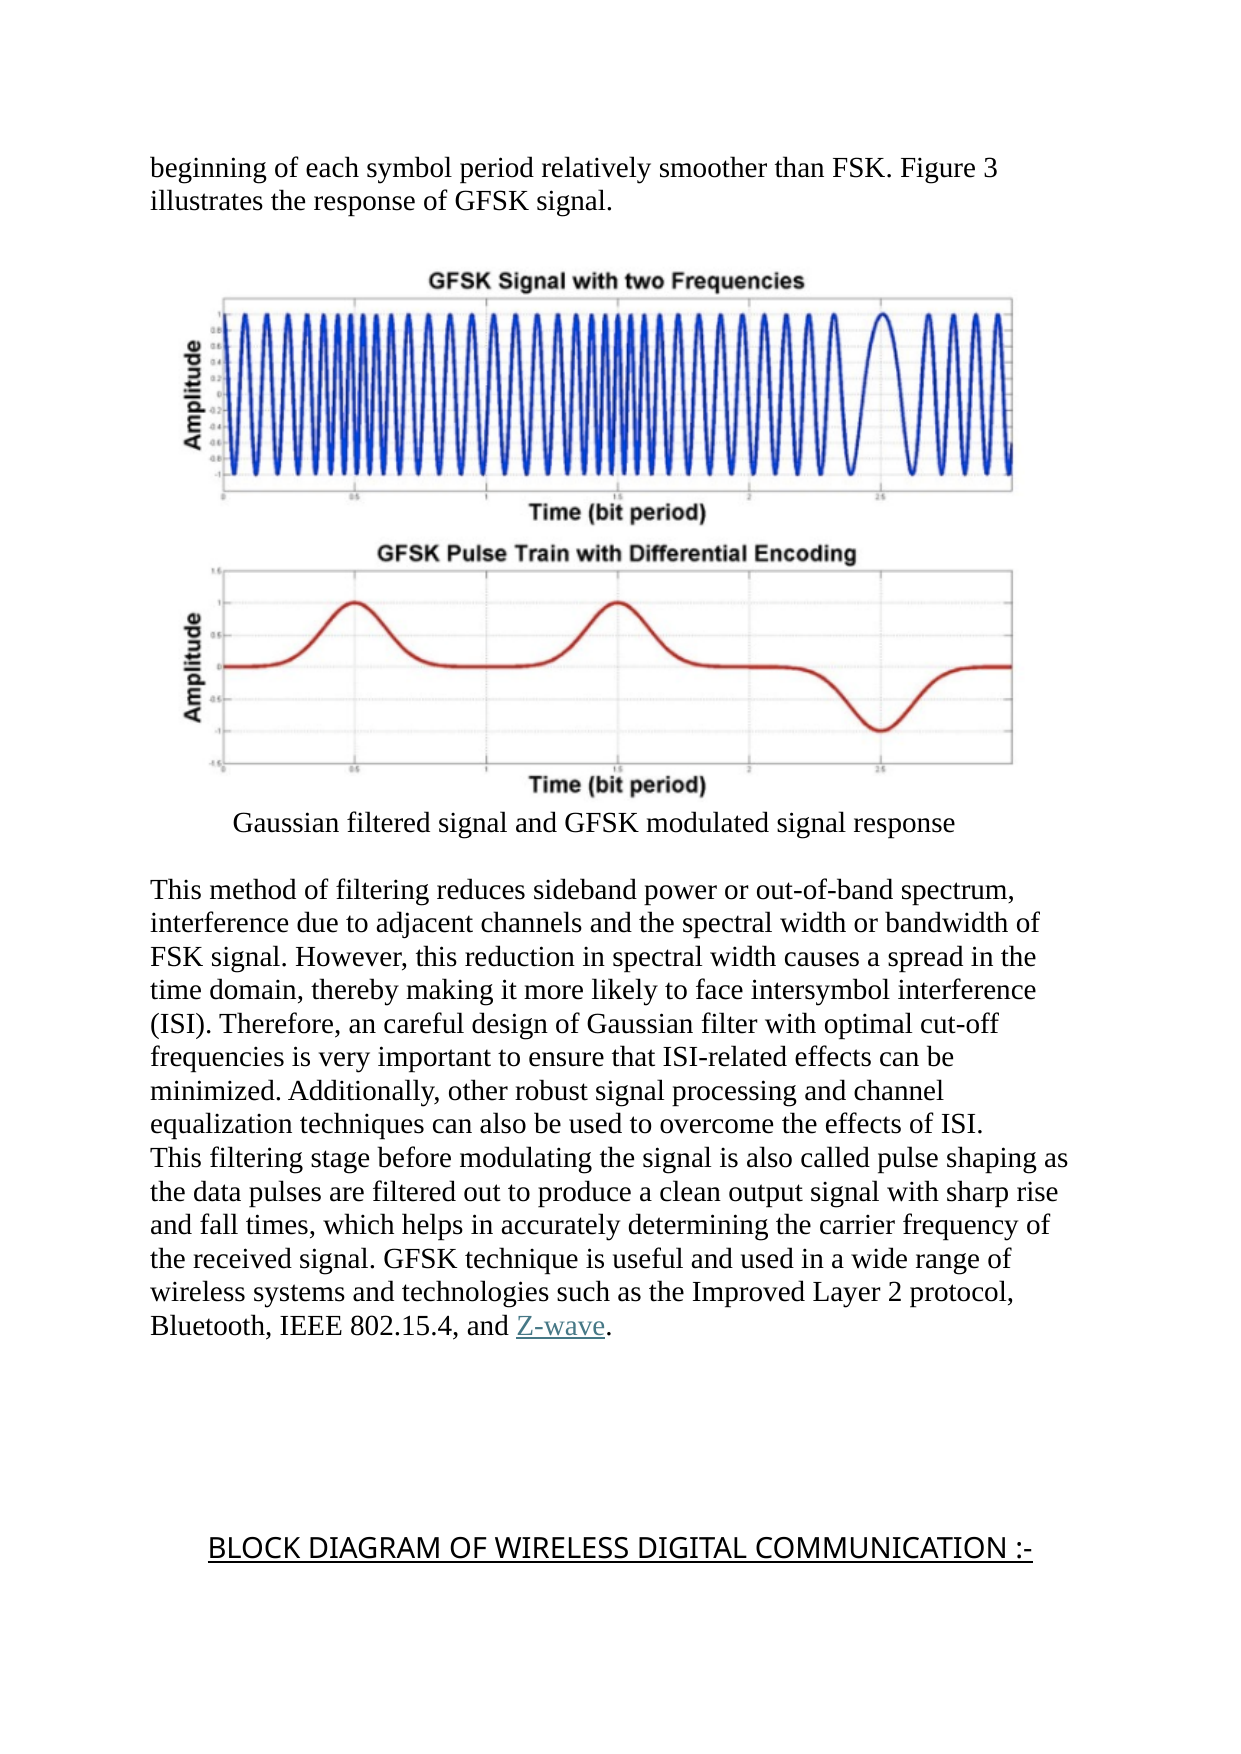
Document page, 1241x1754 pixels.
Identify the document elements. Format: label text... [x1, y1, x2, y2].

text BLOCK DIAGRAM OF WIRELESS DIGITAL COMMUNICATION :- [150, 1528, 1090, 1567]
text Gaussian filtered signal and GFSK modulated signal response [150, 805, 1090, 838]
picture [150, 250, 1091, 805]
text This filtering stage before modulating the signal is also called pulse shaping as the data pulses are filtered out to produce a clean output signal with sharp rise and fall times, which helps in accurately determining the carrier frequency of the received signal. GFSK technique is useful and used in a wide range of wireless systems and technologies such as the Improved Layer 2 protocol, Bluetooth, IEEE 802.15.4, and Z-wave. [150, 1140, 1090, 1341]
text This method of filtering reduces sideband power or out-of-band spectrum, interference due to adjacent channels and the spectral width or bandwidth of FSK signal. However, this reduction in spectral width causes a spread in the time domain, thereby making it more likely to face intersymbol interference (ISI). Therefore, an careful design of Gaussian filter with optimal cut-off frequencies is very important to ensure that ISI-related effects can be minimized. Additionally, other robust signal processing and channel equalization techniques can also be used to overcome the effects of ISI. [150, 872, 1090, 1140]
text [150, 150, 1090, 217]
